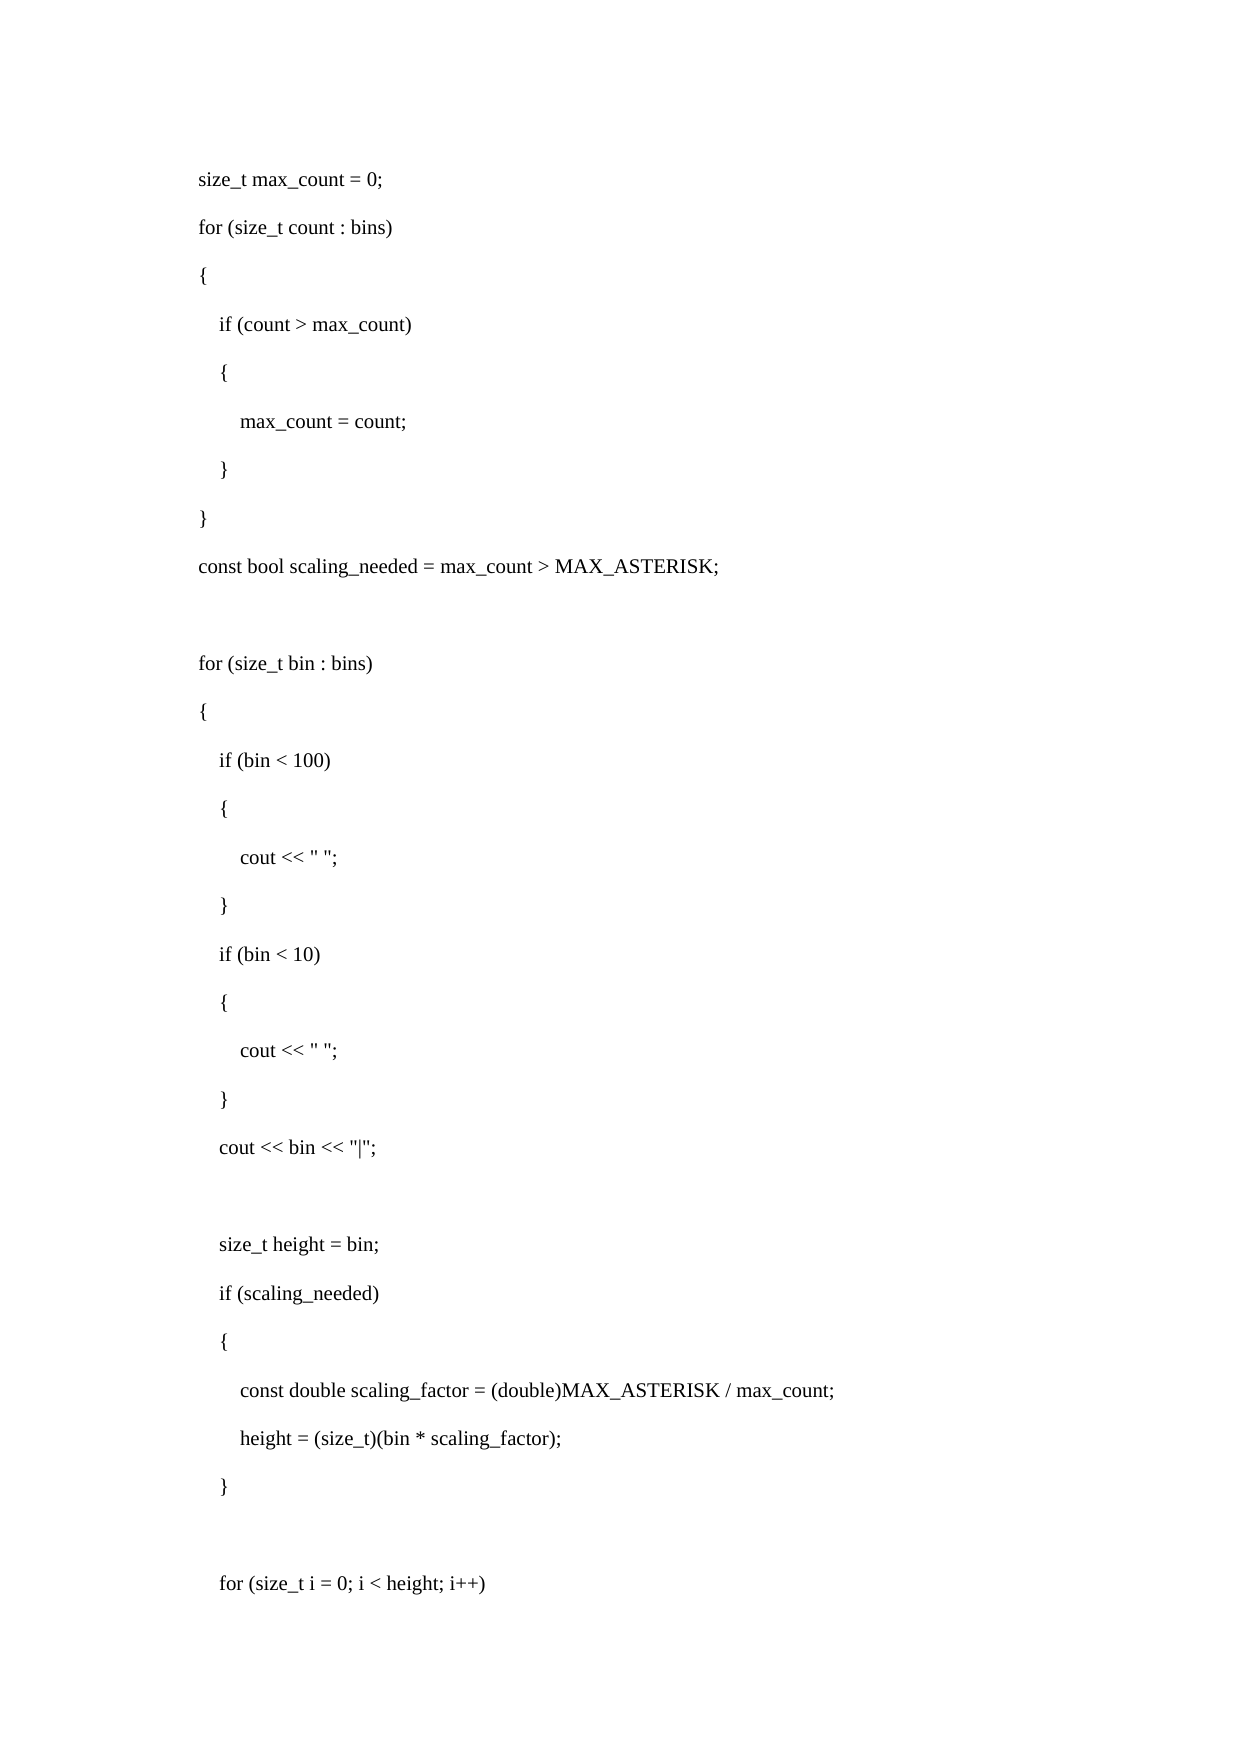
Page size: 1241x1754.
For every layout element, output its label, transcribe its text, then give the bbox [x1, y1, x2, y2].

text } [177, 893, 1152, 917]
text { [177, 990, 1152, 1014]
text max_count = count; [177, 409, 1152, 433]
text if (bin < 10) [177, 942, 1152, 966]
text for (size_t i = 0; i < height; i++) [177, 1571, 1152, 1595]
text for (size_t count : bins) [177, 215, 1152, 239]
text if (scaling_needed) [177, 1281, 1152, 1305]
text if (bin < 100) [177, 748, 1152, 772]
text height = (size_t)(bin * scaling_factor); [177, 1426, 1152, 1450]
text size_t height = bin; [177, 1232, 1152, 1256]
text { [177, 1329, 1152, 1353]
text } [177, 506, 1152, 530]
text cout << " "; [177, 1038, 1152, 1062]
text } [177, 1474, 1152, 1498]
text { [177, 360, 1152, 384]
text const bool scaling_needed = max_count > MAX_ASTERISK; [177, 554, 1152, 578]
text cout << bin << "|"; [177, 1135, 1152, 1159]
text { [177, 796, 1152, 820]
text if (count > max_count) [177, 312, 1152, 336]
text { [177, 699, 1152, 723]
text for (size_t bin : bins) [177, 651, 1152, 675]
text } [177, 1087, 1152, 1111]
text cout << " "; [177, 845, 1152, 869]
text size_t max_count = 0; [177, 167, 1152, 191]
text { [177, 263, 1152, 287]
text const double scaling_factor = (double)MAX_ASTERISK / max_count; [177, 1377, 1152, 1402]
text } [177, 457, 1152, 481]
